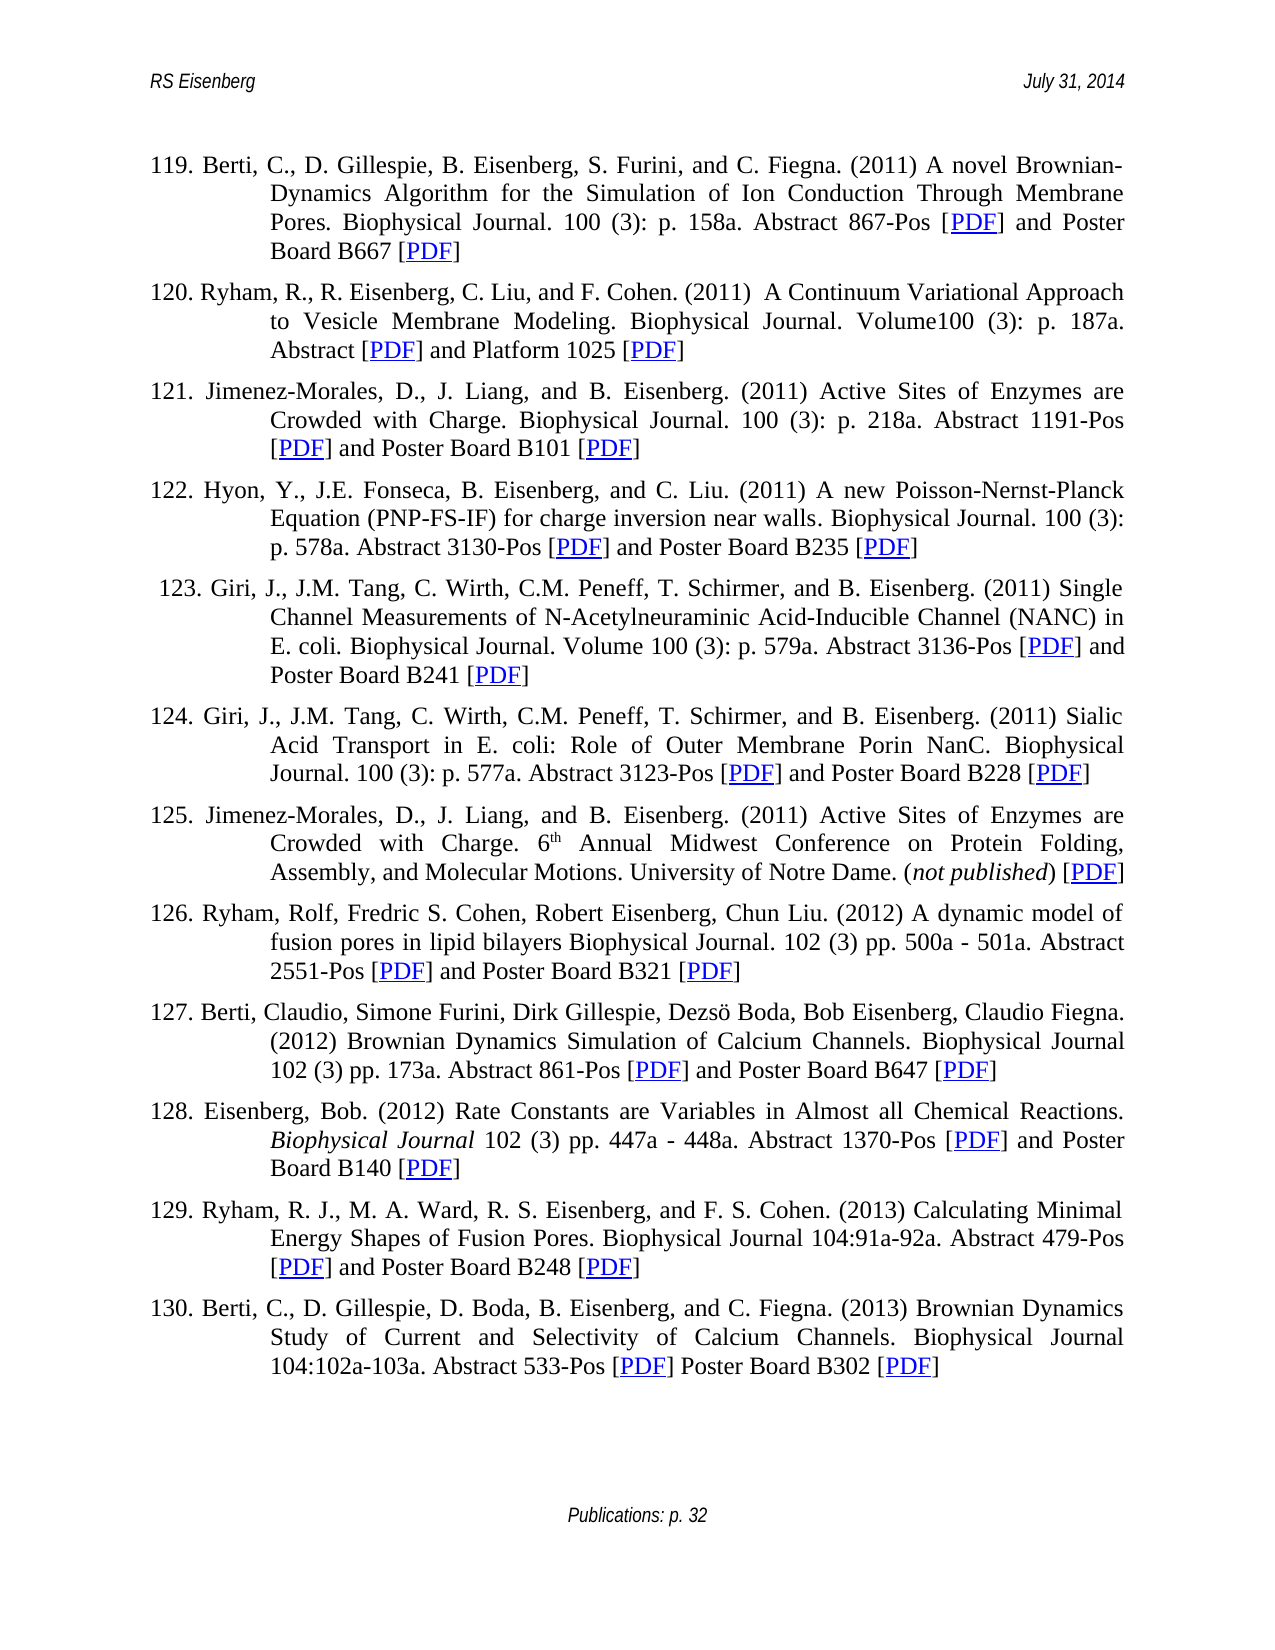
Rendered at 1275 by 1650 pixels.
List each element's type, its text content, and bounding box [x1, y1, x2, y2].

text 119. Berti, C., D. Gillespie, B. Eisenberg, S. Furini, and C. Fiegna. (2011) A novel Brownian-Dynamics Algorithm for the Simulation of Ion Conduction Through Membrane Pores. Biophysical Journal. 100 (3): p. 158a. Abstract 867-Pos [PDF] and Poster Board B667 [PDF] [150, 150, 1125, 265]
text 121. Jimenez-Morales, D., J. Liang, and B. Eisenberg. (2011) Active Sites of Enzymes are Crowded with Charge. Biophysical Journal. 100 (3): p. 218a. Abstract 1191-Pos [PDF] and Poster Board B101 [PDF] [150, 376, 1125, 462]
text 125. Jimenez-Morales, D., J. Liang, and B. Eisenberg. (2011) Active Sites of Enzymes are Crowded with Charge. 6th Annual Midwest Conference on Protein Folding, Assembly, and Molecular Motions. University of Notre Dame. (not published) [PDF] [150, 800, 1125, 886]
text 124. Giri, J., J.M. Tang, C. Wirth, C.M. Peneff, T. Schirmer, and B. Eisenberg. (2011) Sialic Acid Transport in E. coli: Role of Outer Membrane Porin NanC. Biophysical Journal. 100 (3): p. 577a. Abstract 3123-Pos [PDF] and Poster Board B228 [PDF] [150, 701, 1125, 787]
text 130. Berti, C., D. Gillespie, D. Boda, B. Eisenberg, and C. Fiegna. (2013) Brownian Dynamics Study of Current and Selectivity of Calcium Channels. Biophysical Journal 104:102a-103a. Abstract 533-Pos [PDF] Poster Board B302 [PDF] [150, 1293, 1125, 1380]
text 126. Ryham, Rolf, Fredric S. Cohen, Robert Eisenberg, Chun Liu. (2012) A dynamic model of fusion pores in lipid bilayers Biophysical Journal. 102 (3) pp. 500a - 501a. Abstract 2551-Pos [PDF] and Poster Board B321 [PDF] [150, 898, 1125, 985]
text 128. Eisenberg, Bob. (2012) Rate Constants are Variables in Almost all Chemical Reactions. Biophysical Journal 102 (3) pp. 447a - 448a. Abstract 1370-Pos [PDF] and Poster Board B140 [PDF] [150, 1096, 1125, 1182]
text 129. Ryham, R. J., M. A. Ward, R. S. Eisenberg, and F. S. Cohen. (2013) Calculating Minimal Energy Shapes of Fusion Pores. Biophysical Journal 104:91a-92a. Abstract 479-Pos [PDF] and Poster Board B248 [PDF] [150, 1195, 1125, 1281]
text 123. Giri, J., J.M. Tang, C. Wirth, C.M. Peneff, T. Schirmer, and B. Eisenberg. (2011) Single Channel Measurements of N-Acetylneuraminic Acid-Inducible Channel (NANC) in E. coli. Biophysical Journal. Volume 100 (3): p. 579a. Abstract 3136-Pos [PDF] and Poster Board B241 [PDF] [150, 573, 1125, 688]
text 127. Berti, Claudio, Simone Furini, Dirk Gillespie, Dezsö Boda, Bob Eisenberg, Claudio Fiegna. (2012) Brownian Dynamics Simulation of Calcium Channels. Biophysical Journal 102 (3) pp. 173a. Abstract 861-Pos [PDF] and Poster Board B647 [PDF] [150, 997, 1125, 1083]
text 122. Hyon, Y., J.E. Fonseca, B. Eisenberg, and C. Liu. (2011) A new Poisson-Nernst-Planck Equation (PNP-FS-IF) for charge inversion near walls. Biophysical Journal. 100 (3): p. 578a. Abstract 3130-Pos [PDF] and Poster Board B235 [PDF] [150, 475, 1125, 561]
text 120. Ryham, R., R. Eisenberg, C. Liu, and F. Cohen. (2011) A Continuum Variational Approach to Vesicle Membrane Modeling. Biophysical Journal. Volume100 (3): p. 187a. Abstract [PDF] and Platform 1025 [PDF] [150, 277, 1125, 363]
